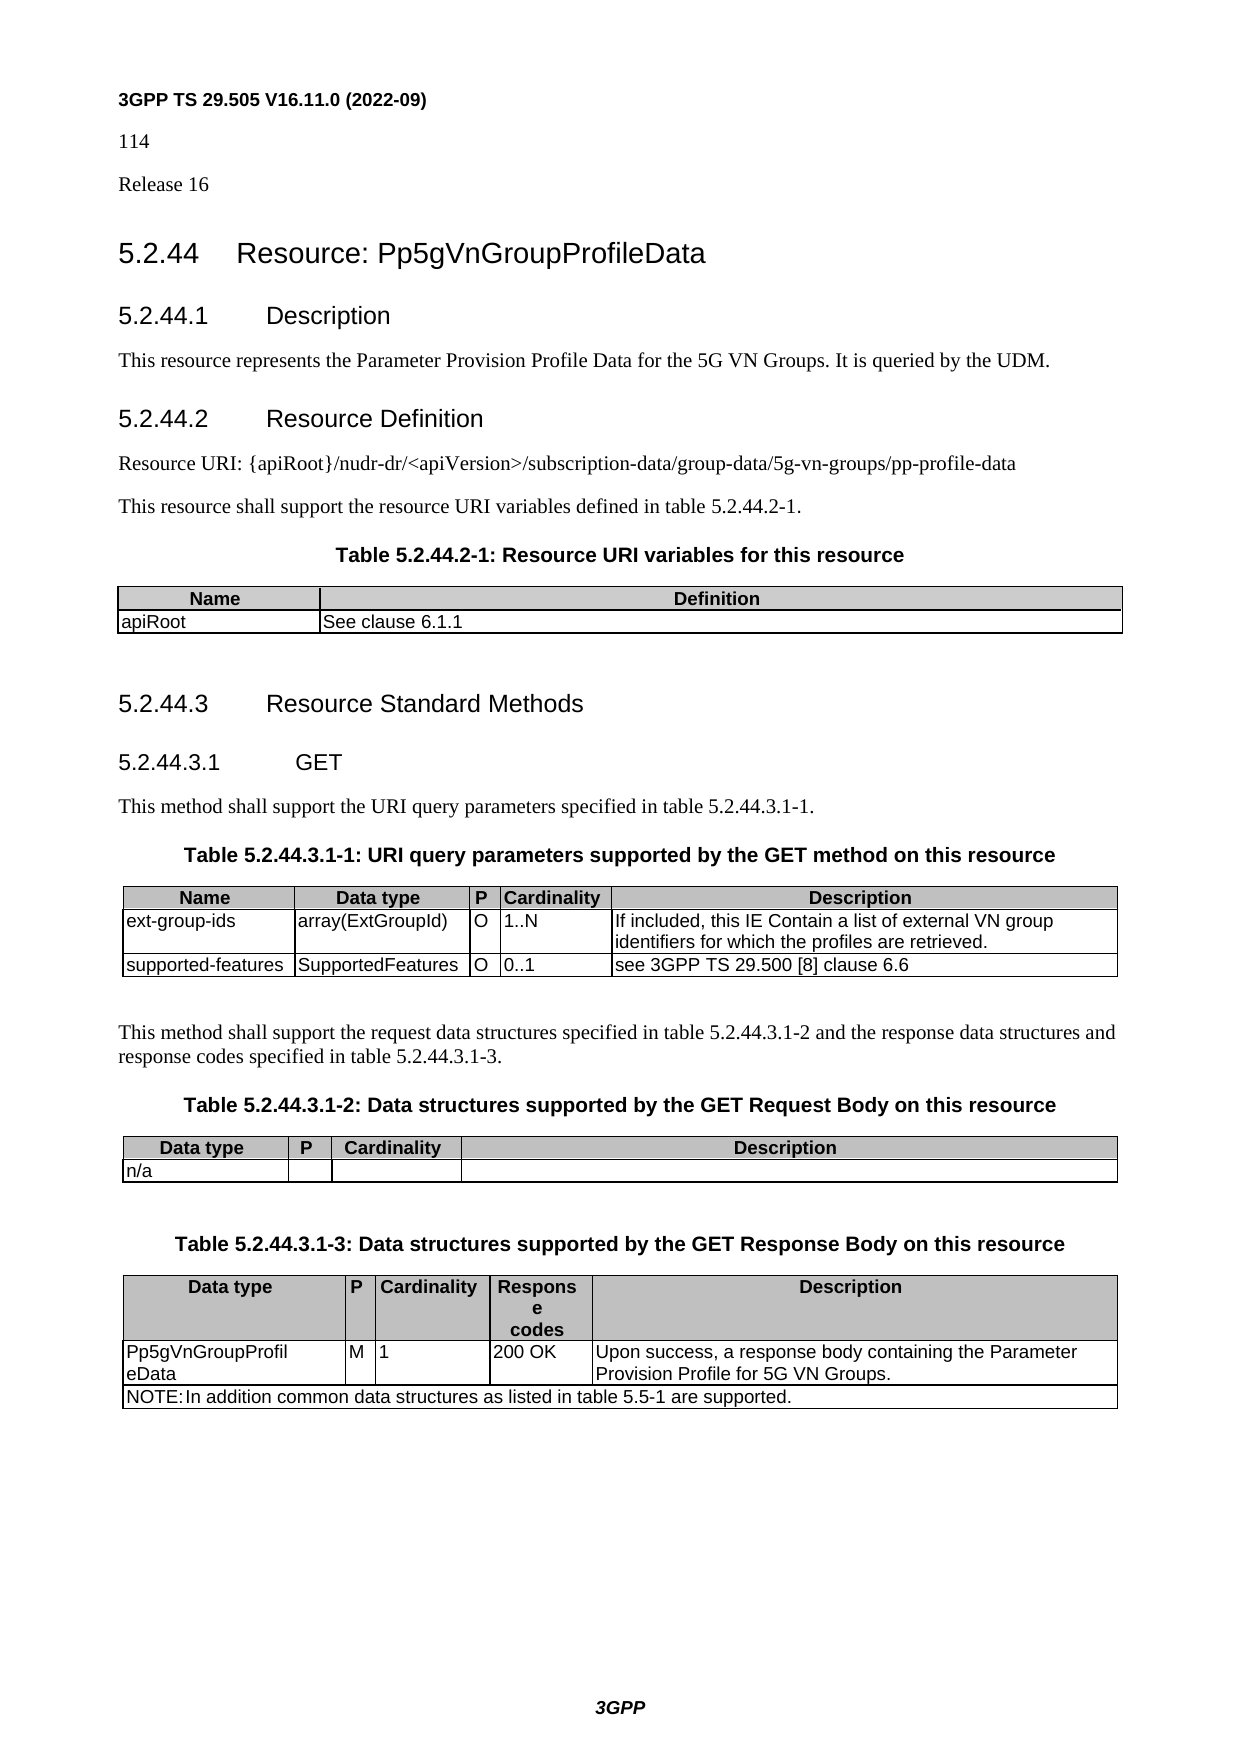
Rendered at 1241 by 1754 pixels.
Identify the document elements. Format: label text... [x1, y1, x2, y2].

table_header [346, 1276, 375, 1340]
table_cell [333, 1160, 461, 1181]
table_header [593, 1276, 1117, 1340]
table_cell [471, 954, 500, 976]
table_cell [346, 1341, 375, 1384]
subtitle 5.2.44 Resource: Pp5gVnGroupProfileData [118, 236, 1122, 269]
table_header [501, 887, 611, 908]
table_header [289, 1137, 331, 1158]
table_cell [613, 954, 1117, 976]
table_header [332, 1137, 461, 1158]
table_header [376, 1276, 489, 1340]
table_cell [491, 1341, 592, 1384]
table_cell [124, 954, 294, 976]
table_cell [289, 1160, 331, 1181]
subtitle 5.2.44.3 Resource Standard Methods [118, 689, 1122, 718]
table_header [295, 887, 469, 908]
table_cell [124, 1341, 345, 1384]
text Table 5.2.44.3.1-2: Data structures supported by the GET Request Body on this resource [118, 1093, 1122, 1117]
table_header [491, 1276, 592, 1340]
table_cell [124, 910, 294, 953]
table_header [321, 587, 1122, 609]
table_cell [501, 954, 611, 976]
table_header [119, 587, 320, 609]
subtitle 5.2.44.1 Description [118, 301, 1122, 329]
text This resource shall support the resource URI variables defined in table 5.2.44.2-1. [118, 494, 1122, 518]
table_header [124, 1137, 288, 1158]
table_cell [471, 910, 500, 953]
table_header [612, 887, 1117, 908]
text Table 5.2.44.3.1-1: URI query parameters supported by the GET method on this resource [118, 843, 1122, 867]
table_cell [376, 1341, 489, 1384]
text This method shall support the request data structures specified in table 5.2.44.3.1-2 and the response data structures and response codes specified in table 5.2.44.3.1-3. [118, 1020, 1122, 1068]
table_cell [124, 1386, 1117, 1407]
text This method shall support the URI query parameters specified in table 5.2.44.3.1-1. [118, 794, 1122, 818]
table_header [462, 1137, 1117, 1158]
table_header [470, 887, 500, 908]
text This resource represents the Parameter Provision Profile Data for the 5G VN Groups. It is queried by the UDM. [118, 348, 1122, 372]
subtitle 5.2.44.2 Resource Definition [118, 404, 1122, 432]
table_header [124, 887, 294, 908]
text Table 5.2.44.2-1: Resource URI variables for this resource [118, 543, 1122, 567]
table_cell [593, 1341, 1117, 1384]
text Table 5.2.44.3.1-3: Data structures supported by the GET Response Body on this resource [118, 1232, 1122, 1256]
subtitle 5.2.44.3.1 GET [118, 749, 1122, 775]
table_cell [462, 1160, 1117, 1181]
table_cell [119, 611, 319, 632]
text Resource URI: {apiRoot}/nudr-dr/<apiVersion>/subscription-data/group-data/5g-vn-groups/pp-profile-data [118, 451, 1122, 475]
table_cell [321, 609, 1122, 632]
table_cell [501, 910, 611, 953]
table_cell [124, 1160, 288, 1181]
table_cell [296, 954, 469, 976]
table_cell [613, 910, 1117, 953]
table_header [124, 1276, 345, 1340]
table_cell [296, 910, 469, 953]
